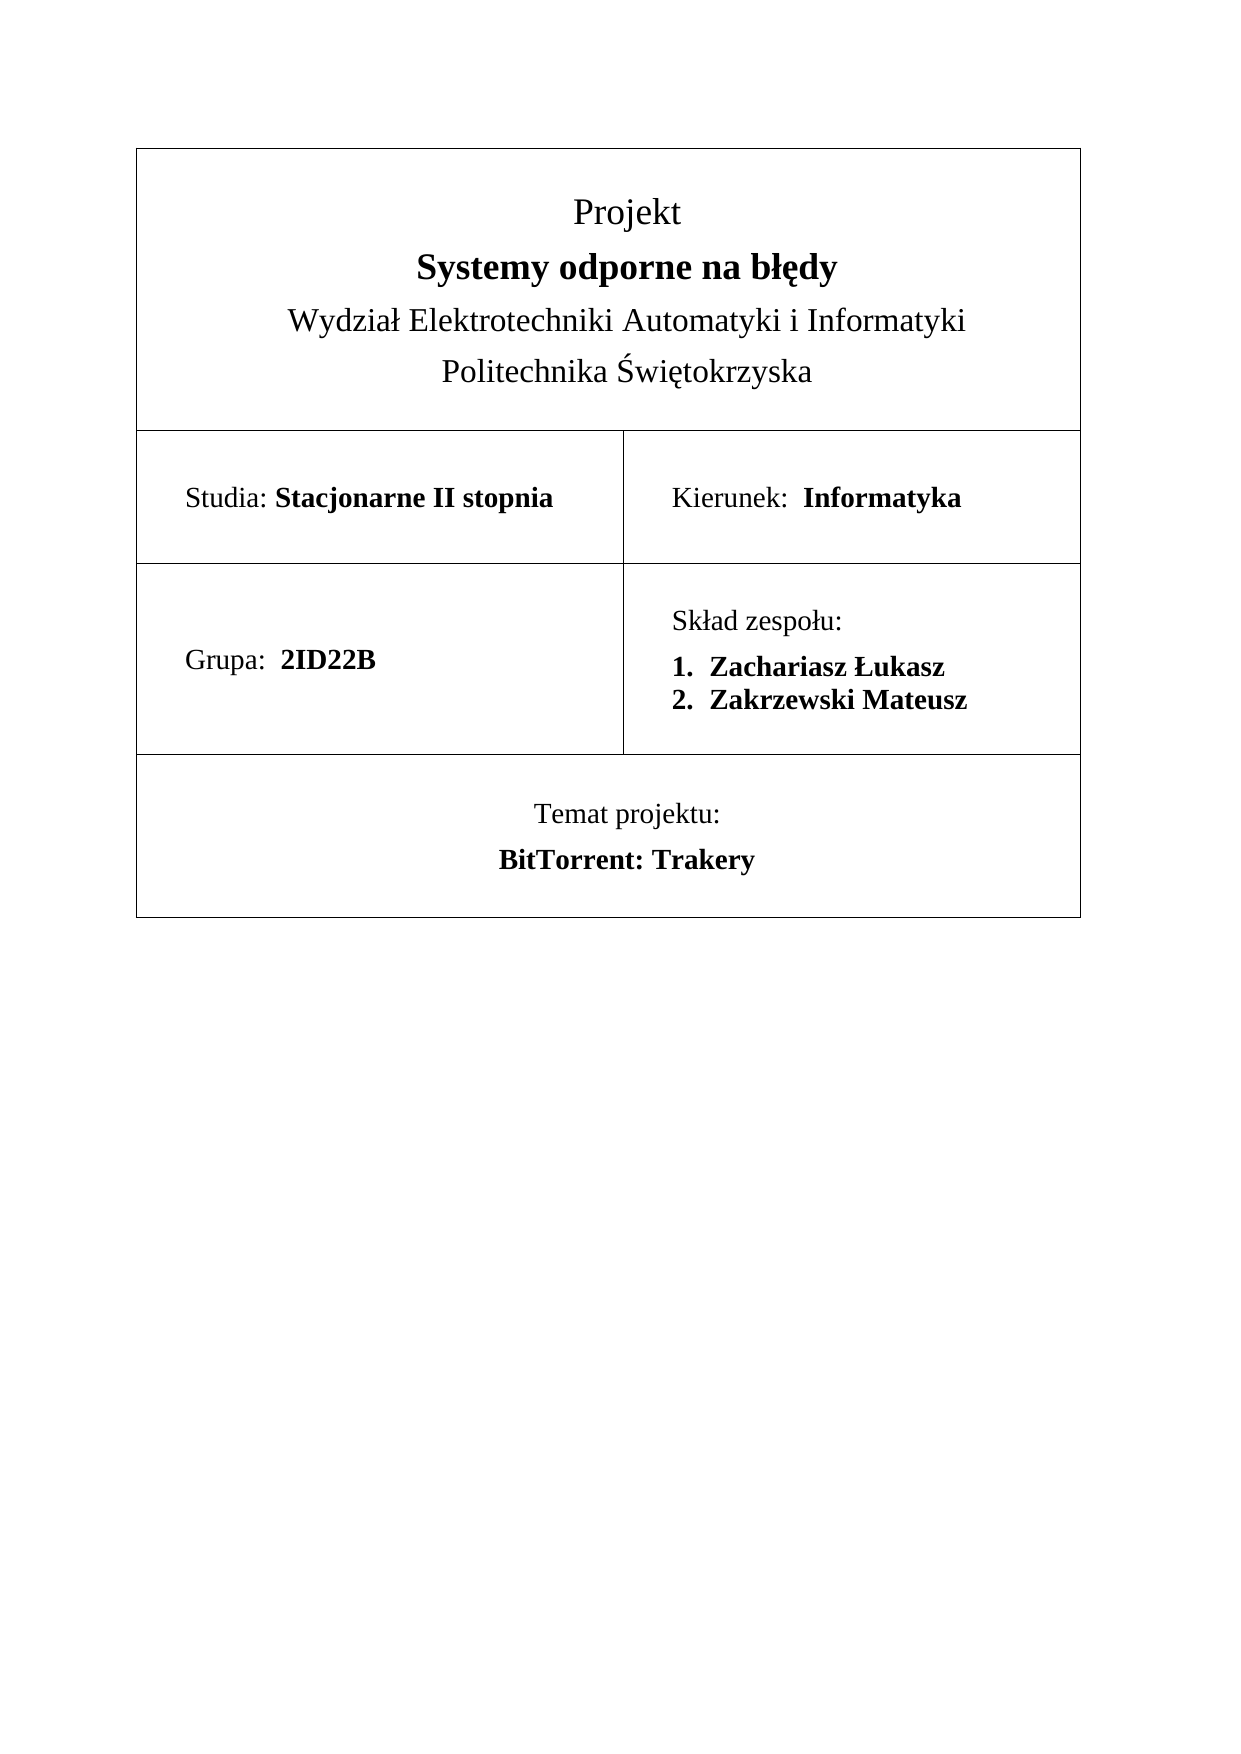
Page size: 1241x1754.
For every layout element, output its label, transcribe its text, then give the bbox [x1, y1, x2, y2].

table_cell Studia: Stacjonarne II stopnia [137, 431, 623, 563]
table_cell Kierunek: Informatyka [624, 431, 1080, 563]
table_cell Skład zespołu: Zachariasz Łukasz Zakrzewski Mateusz [624, 564, 1080, 754]
table_cell Temat projektu: BitTorrent: Trakery [137, 755, 1080, 917]
table_cell Grupa: 2ID22B [137, 564, 623, 754]
table_header Projekt Systemy odporne na błędy Wydział Elektrotechniki Automatyki i Informatyki Politechnika Świętokrzyska [137, 149, 1080, 430]
